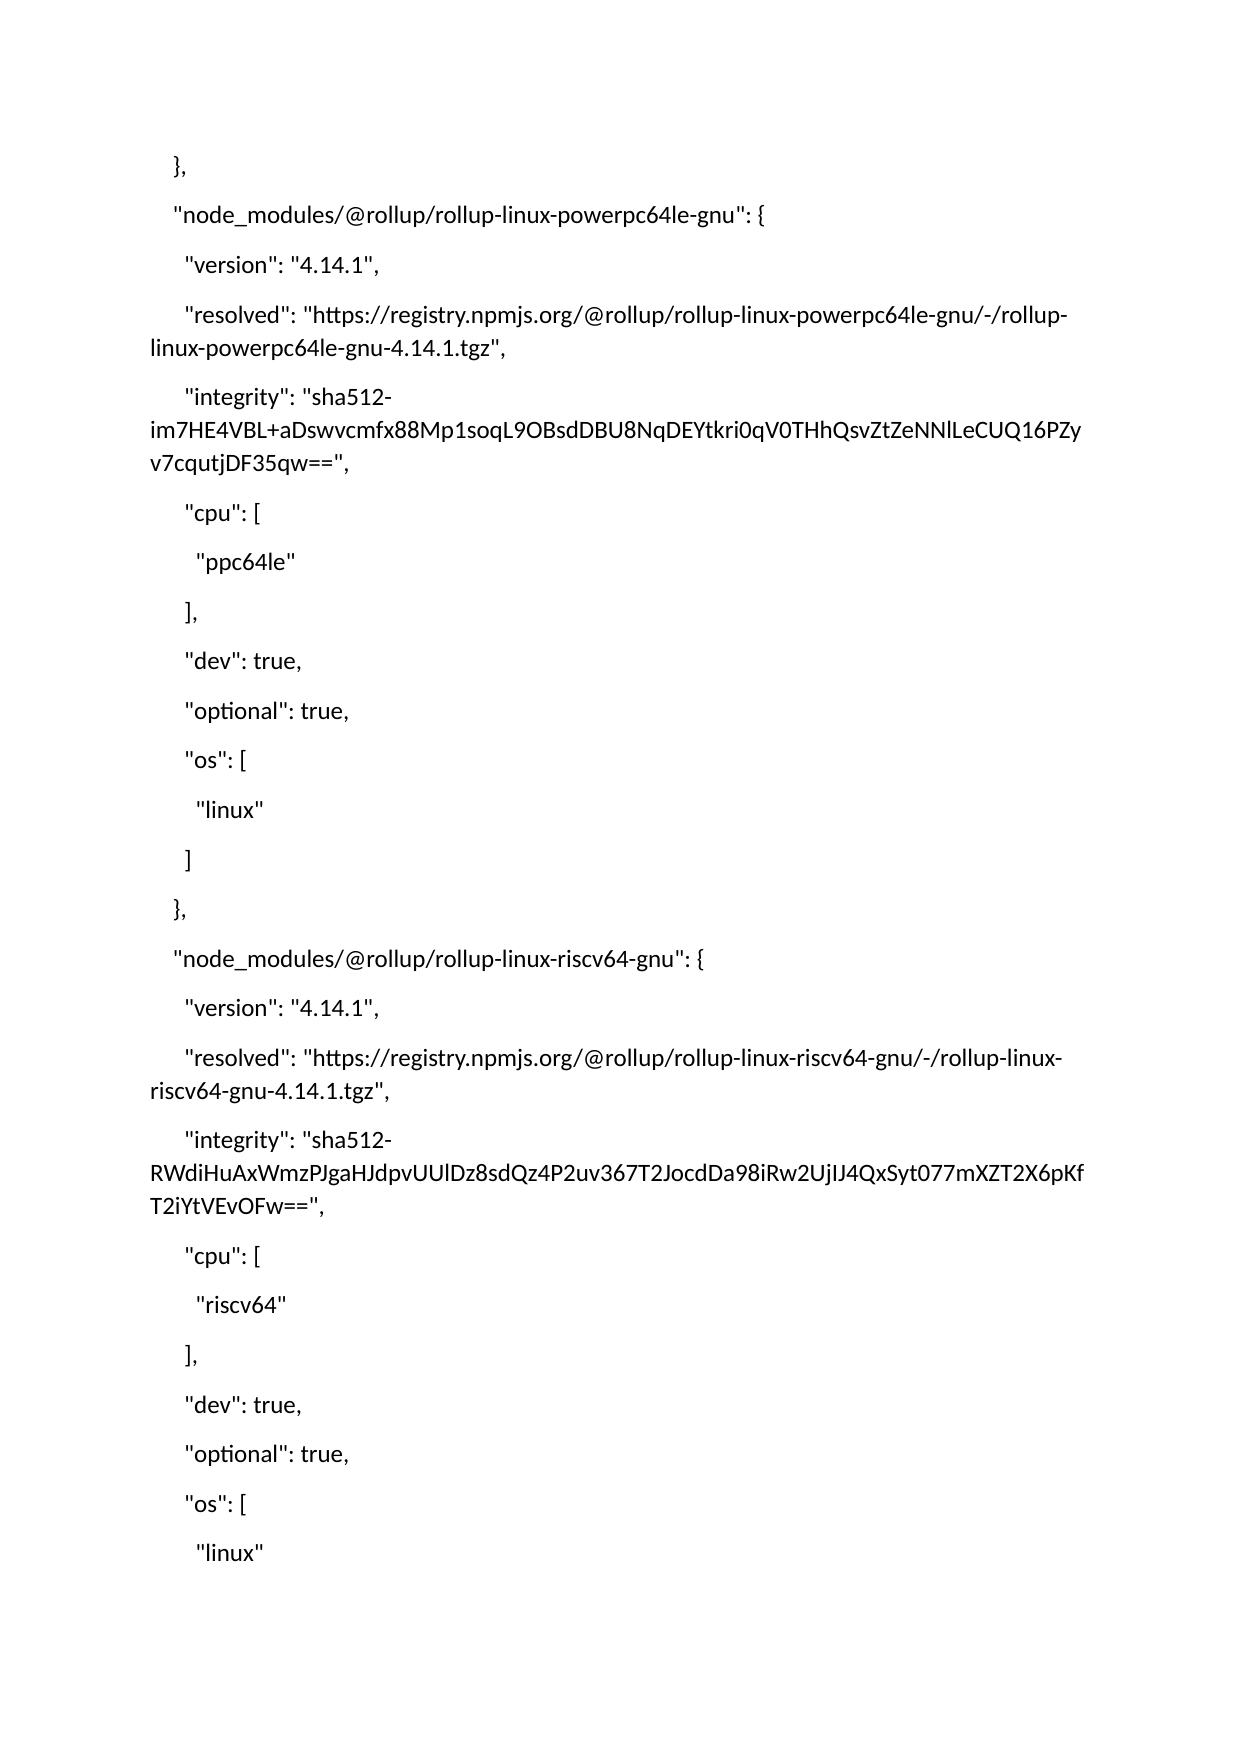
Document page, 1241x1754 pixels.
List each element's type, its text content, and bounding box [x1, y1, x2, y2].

text "linux" [150, 1537, 1090, 1568]
text "integrity": "sha512-RWdiHuAxWmzPJgaHJdpvUUlDz8sdQz4P2uv367T2JocdDa98iRw2UjIJ4QxSyt077mXZT2X6pKfT2iYtVEvOFw==", [150, 1124, 1090, 1221]
text "optional": true, [150, 1438, 1090, 1469]
text "cpu": [ [150, 497, 1090, 527]
text "dev": true, [150, 645, 1090, 676]
text "node_modules/@rollup/rollup-linux-powerpc64le-gnu": { [150, 199, 1090, 230]
text }, [150, 150, 1090, 181]
text "resolved": "https://registry.npmjs.org/@rollup/rollup-linux-riscv64-gnu/-/rollup-linux-riscv64-gnu-4.14.1.tgz", [150, 1042, 1090, 1106]
text "dev": true, [150, 1389, 1090, 1419]
text "node_modules/@rollup/rollup-linux-riscv64-gnu": { [150, 943, 1090, 973]
text "resolved": "https://registry.npmjs.org/@rollup/rollup-linux-powerpc64le-gnu/-/rollup-linux-powerpc64le-gnu-4.14.1.tgz", [150, 299, 1090, 362]
text "riscv64" [150, 1289, 1090, 1320]
text "os": [ [150, 744, 1090, 775]
text "optional": true, [150, 695, 1090, 726]
text }, [150, 893, 1090, 924]
text "linux" [150, 794, 1090, 825]
text ] [150, 844, 1090, 874]
text "version": "4.14.1", [150, 249, 1090, 280]
text ], [150, 596, 1090, 626]
text "os": [ [150, 1488, 1090, 1518]
text "version": "4.14.1", [150, 992, 1090, 1023]
text "ppc64le" [150, 546, 1090, 577]
text "integrity": "sha512-im7HE4VBL+aDswvcmfx88Mp1soqL9OBsdDBU8NqDEYtkri0qV0THhQsvZtZeNNlLeCUQ16PZyv7cqutjDF35qw==", [150, 381, 1090, 478]
text "cpu": [ [150, 1240, 1090, 1271]
text ], [150, 1339, 1090, 1370]
